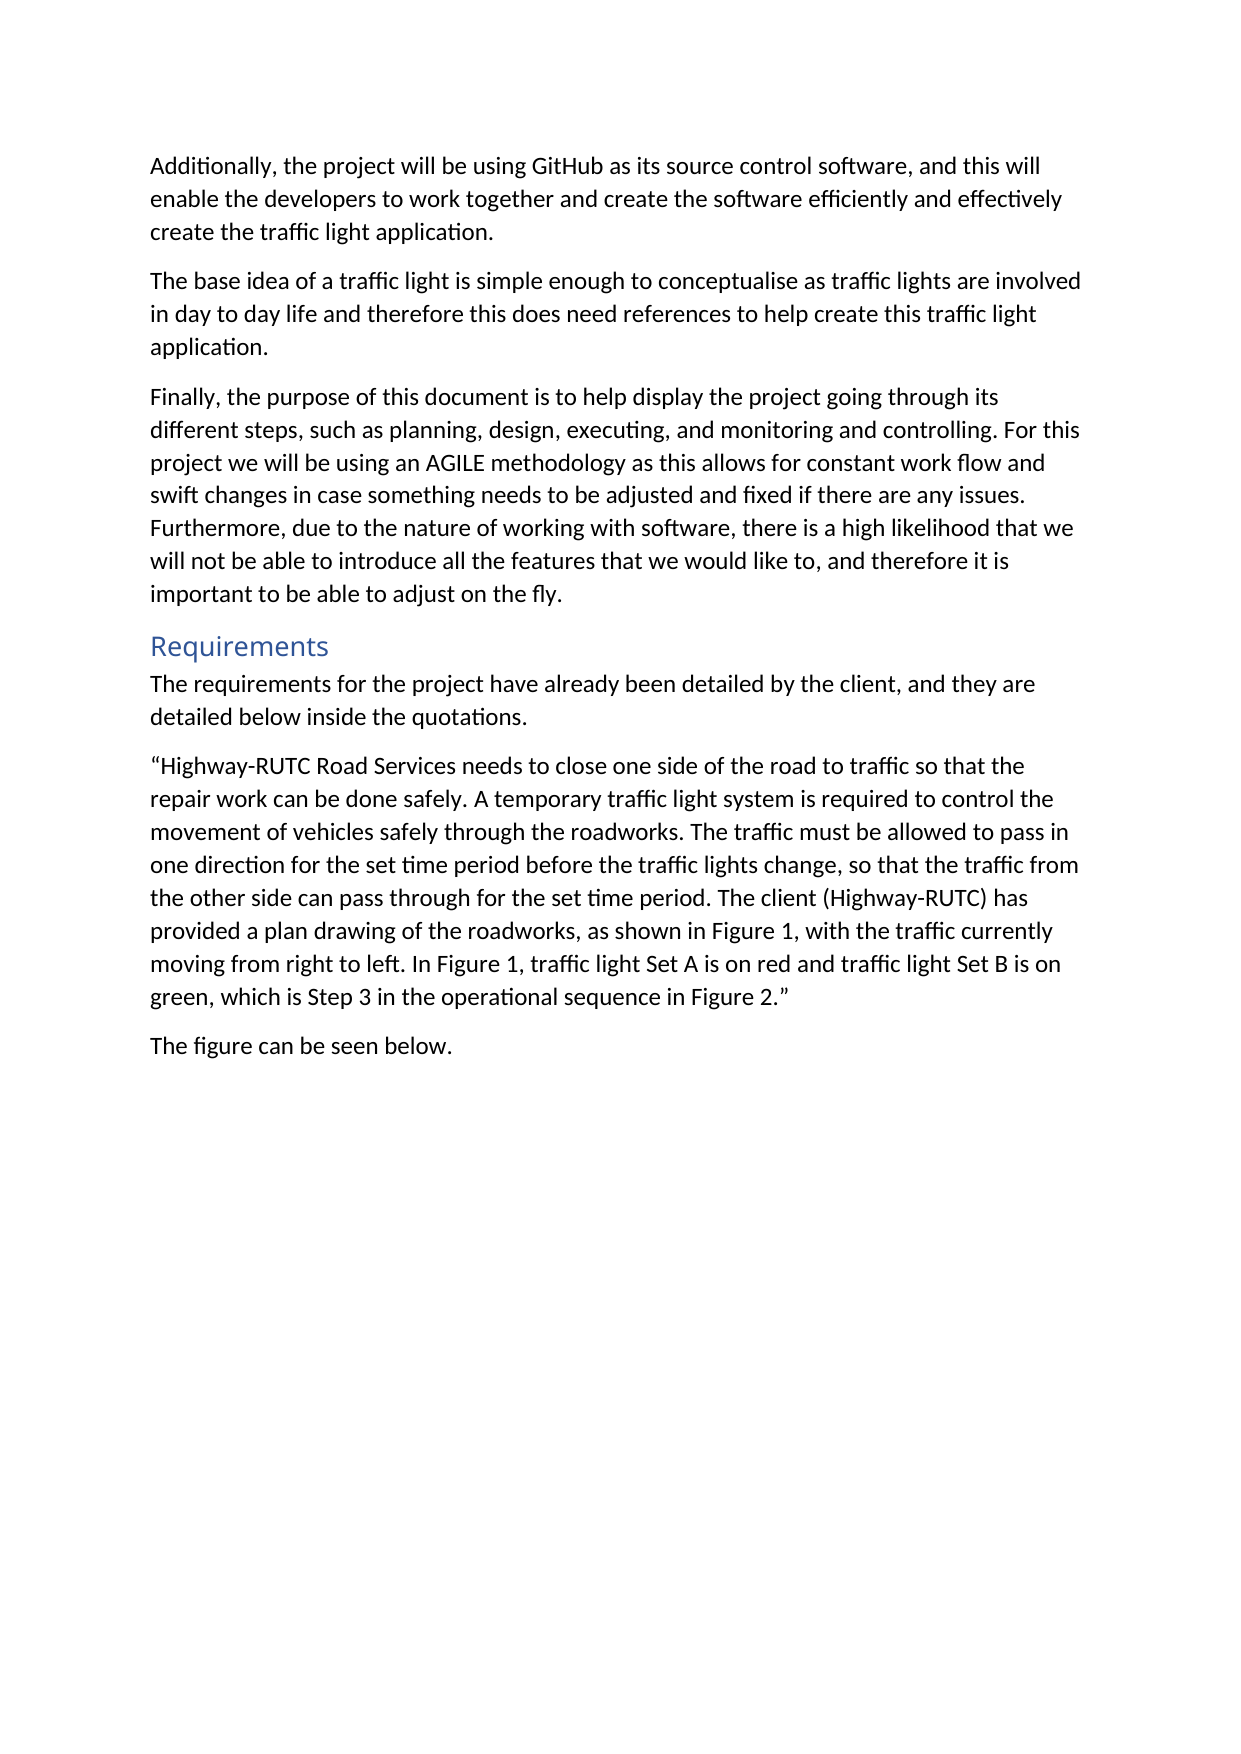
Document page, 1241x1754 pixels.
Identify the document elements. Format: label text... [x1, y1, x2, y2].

text The figure can be seen below. [150, 1030, 1090, 1061]
text “Highway-RUTC Road Services needs to close one side of the road to traffic so that the repair work can be done safely. A temporary traffic light system is required to control the movement of vehicles safely through the roadworks. The traffic must be allowed to pass in one direction for the set time period before the traffic lights change, so that the traffic from the other side can pass through for the set time period. The client (Highway-RUTC) has provided a plan drawing of the roadworks, as shown in Figure 1, with the traffic currently moving from right to left. In Figure 1, traffic light Set A is on red and traffic light Set B is on green, which is Step 3 in the operational sequence in Figure 2.” [150, 750, 1090, 1011]
text Finally, the purpose of this document is to help display the project going through its different steps, such as planning, design, executing, and monitoring and controlling. For this project we will be using an AGILE methodology as this allows for constant work flow and swift changes in case something needs to be adjusted and fixed if there are any issues. Furthermore, due to the nature of working with software, there is a high likelihood that we will not be able to introduce all the features that we would like to, and therefore it is important to be able to adjust on the fly. [150, 381, 1090, 609]
text The requirements for the project have already been detailed by the client, and they are detailed below inside the quotations. [150, 668, 1090, 731]
subtitle Requirements [150, 628, 1090, 665]
text The base idea of a traffic light is simple enough to conceptualise as traffic lights are involved in day to day life and therefore this does need references to help create this traffic light application. [150, 265, 1090, 362]
text Additionally, the project will be using GitHub as its source control software, and this will enable the developers to work together and create the software efficiently and effectively create the traffic light application. [150, 150, 1090, 246]
